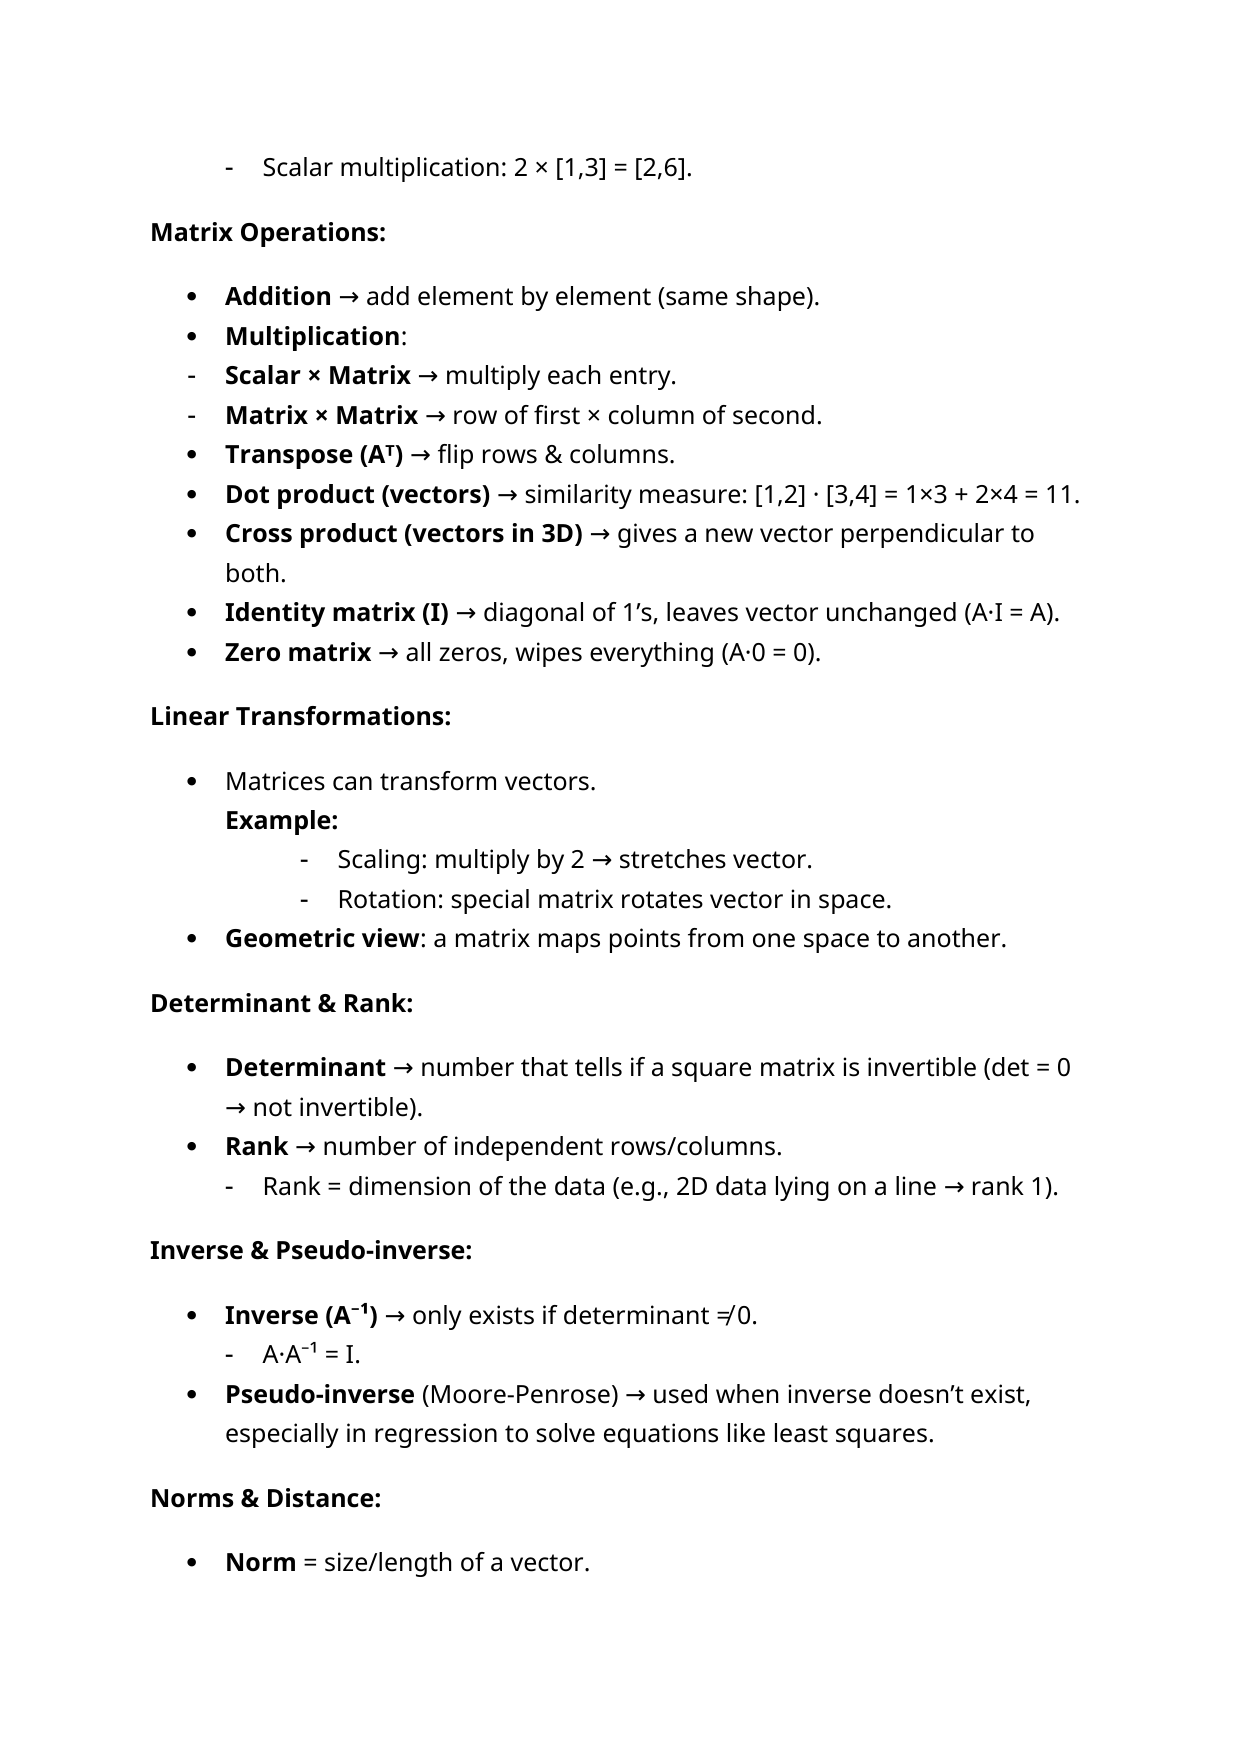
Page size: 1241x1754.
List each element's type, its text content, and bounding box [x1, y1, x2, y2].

text Norms & Distance: [150, 1480, 1090, 1514]
list Rank → number of independent rows/columns. [187, 1129, 1090, 1163]
list Matrix × Matrix → row of first × column of second. [187, 397, 1090, 431]
list Scaling: multiply by 2 → stretches vector. [300, 842, 1090, 876]
list Scalar × Matrix → multiply each entry. [187, 358, 1090, 392]
list Example: [225, 803, 1090, 837]
list Rotation: special matrix rotates vector in space. [300, 882, 1090, 916]
list A·A⁻¹ = I. [225, 1337, 1090, 1371]
list Norm = size/length of a vector. [187, 1545, 1090, 1579]
list Multiplication: [187, 318, 1090, 352]
list Inverse (A⁻¹) → only exists if determinant ≠ 0. [187, 1297, 1090, 1332]
list Determinant → number that tells if a square matrix is invertible (det = 0 → not invertible). [187, 1050, 1090, 1124]
list Matrices can transform vectors. [187, 763, 1090, 797]
list Cross product (vectors in 3D) → gives a new vector perpendicular to both. [187, 516, 1090, 589]
list Rank = dimension of the data (e.g., 2D data lying on a line → rank 1). [225, 1168, 1090, 1203]
text Matrix Operations: [150, 214, 1090, 248]
list Dot product (vectors) → similarity measure: [1,2] · [3,4] = 1×3 + 2×4 = 11. [187, 476, 1090, 510]
text Linear Transformations: [150, 699, 1090, 733]
list Geometric view: a matrix maps points from one space to another. [187, 921, 1090, 955]
list Addition → add element by element (same shape). [187, 279, 1090, 313]
list Pseudo-inverse (Moore-Penrose) → used when inverse doesn’t exist, especially in regression to solve equations like least squares. [187, 1376, 1090, 1450]
list Transpose (Aᵀ) → flip rows & columns. [187, 437, 1090, 471]
list Identity matrix (I) → diagonal of 1’s, leaves vector unchanged (A·I = A). [187, 595, 1090, 629]
list Zero matrix → all zeros, wipes everything (A·0 = 0). [187, 634, 1090, 668]
text Inverse & Pseudo-inverse: [150, 1233, 1090, 1267]
text Determinant & Rank: [150, 986, 1090, 1020]
list Scalar multiplication: 2 × [1,3] = [2,6]. [225, 150, 1090, 184]
